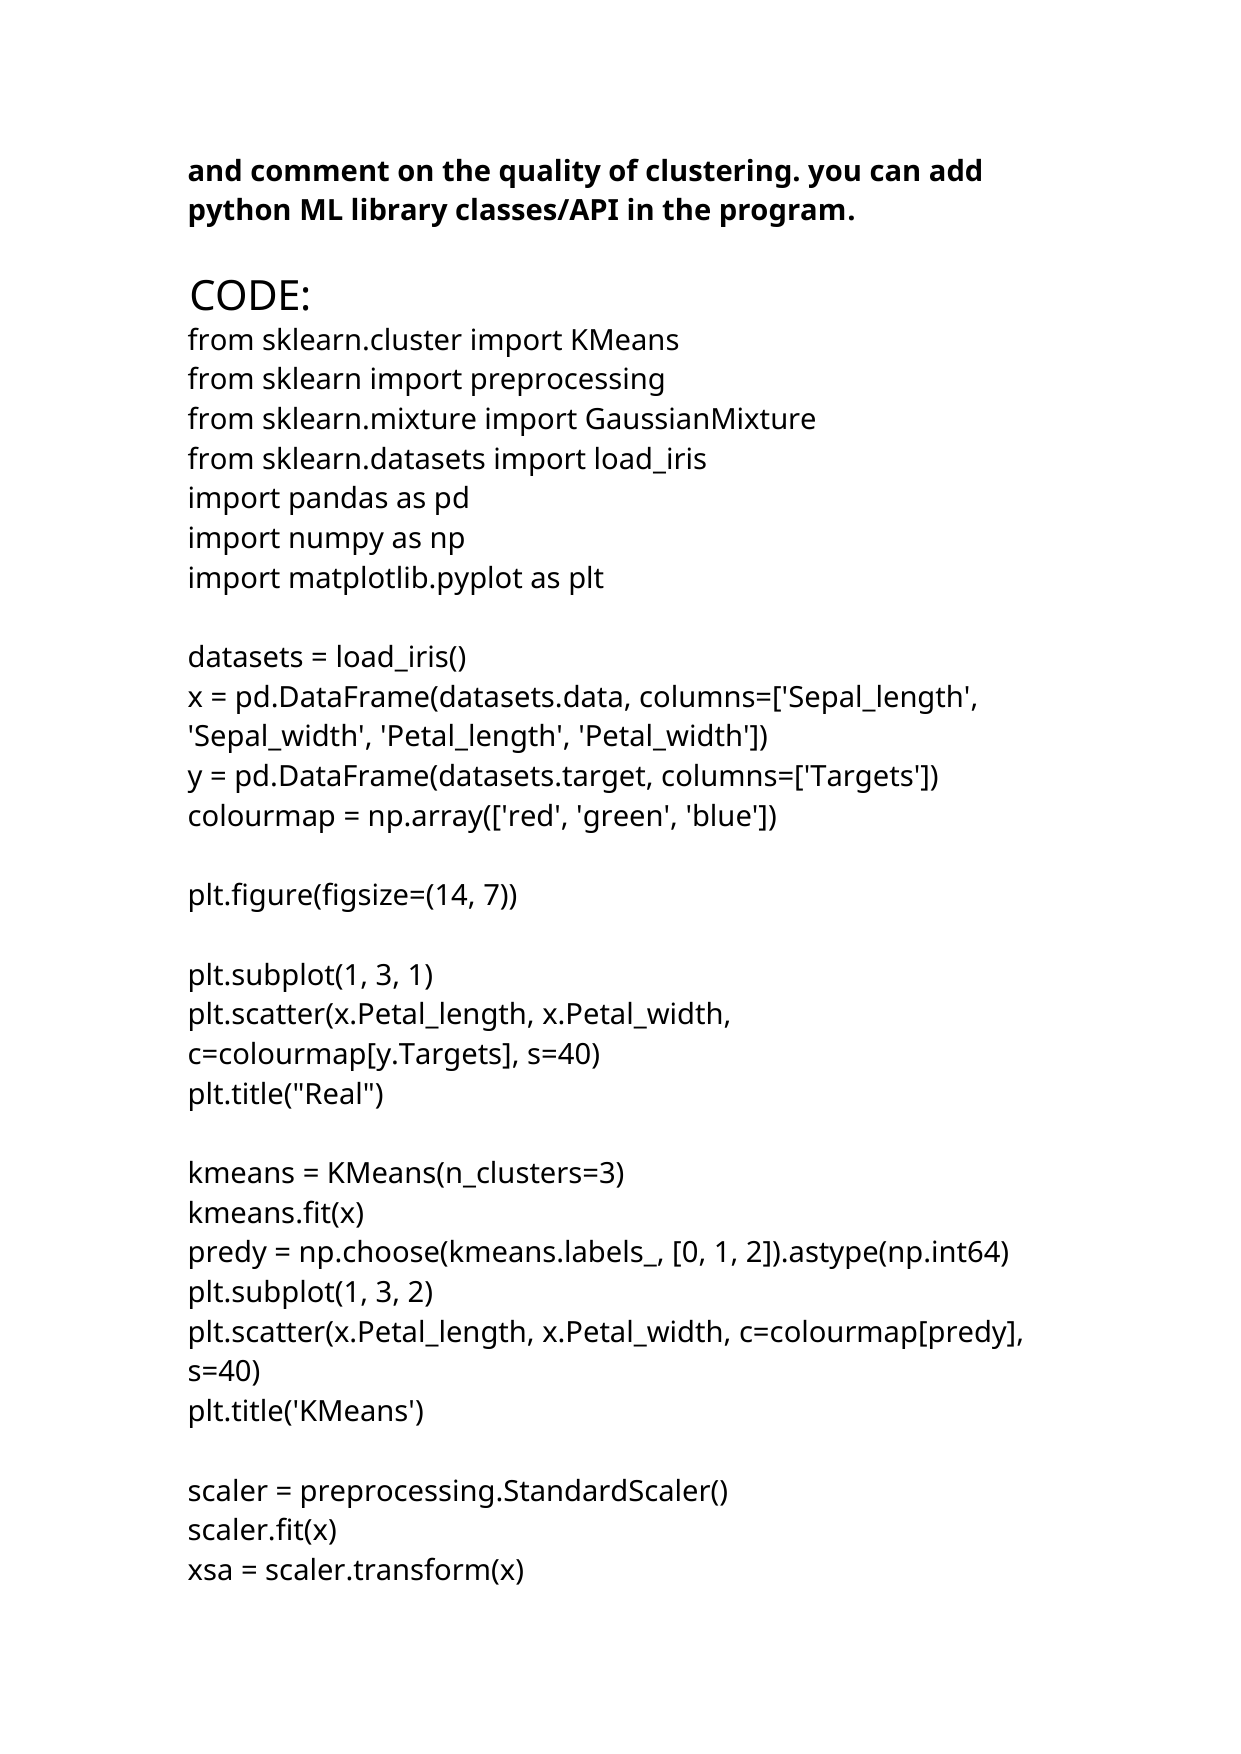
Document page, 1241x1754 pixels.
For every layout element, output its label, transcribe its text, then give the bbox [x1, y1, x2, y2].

text y = pd.DataFrame(datasets.target, columns=['Targets']) [187, 755, 1053, 795]
text from sklearn.mixture import GaussianMixture [187, 398, 1053, 438]
text predy = np.choose(kmeans.labels_, [0, 1, 2]).astype(np.int64) [187, 1232, 1053, 1271]
text plt.scatter(x.Petal_length, x.Petal_width, c=colourmap[y.Targets], s=40) [187, 993, 1053, 1073]
text kmeans.fit(x) [187, 1192, 1053, 1232]
text plt.title("Real") [187, 1073, 1053, 1113]
text datasets = load_iris() [187, 636, 1053, 676]
text import numpy as np [187, 517, 1053, 557]
text from sklearn import preprocessing [187, 358, 1053, 398]
text colourmap = np.array(['red', 'green', 'blue']) [187, 795, 1053, 835]
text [187, 150, 1053, 229]
text import pandas as pd [187, 478, 1053, 517]
text plt.figure(figsize=(14, 7)) [187, 874, 1053, 914]
text x = pd.DataFrame(datasets.data, columns=['Sepal_length', 'Sepal_width', 'Petal_length', 'Petal_width']) [187, 676, 1053, 755]
text scaler.fit(x) [187, 1509, 1053, 1549]
text import matplotlib.pyplot as plt [187, 557, 1053, 597]
text plt.title('KMeans') [187, 1390, 1053, 1430]
text scaler = preprocessing.StandardScaler() [187, 1470, 1053, 1509]
text kmeans = KMeans(n_clusters=3) [187, 1152, 1053, 1192]
text from sklearn.cluster import KMeans [187, 319, 1053, 358]
text plt.subplot(1, 3, 2) [187, 1271, 1053, 1311]
text from sklearn.datasets import load_iris [187, 438, 1053, 478]
text CODE: [189, 276, 1053, 319]
text xsa = scaler.transform(x) [187, 1549, 1053, 1589]
text plt.subplot(1, 3, 1) [187, 954, 1053, 993]
text plt.scatter(x.Petal_length, x.Petal_width, c=colourmap[predy], s=40) [187, 1311, 1053, 1390]
